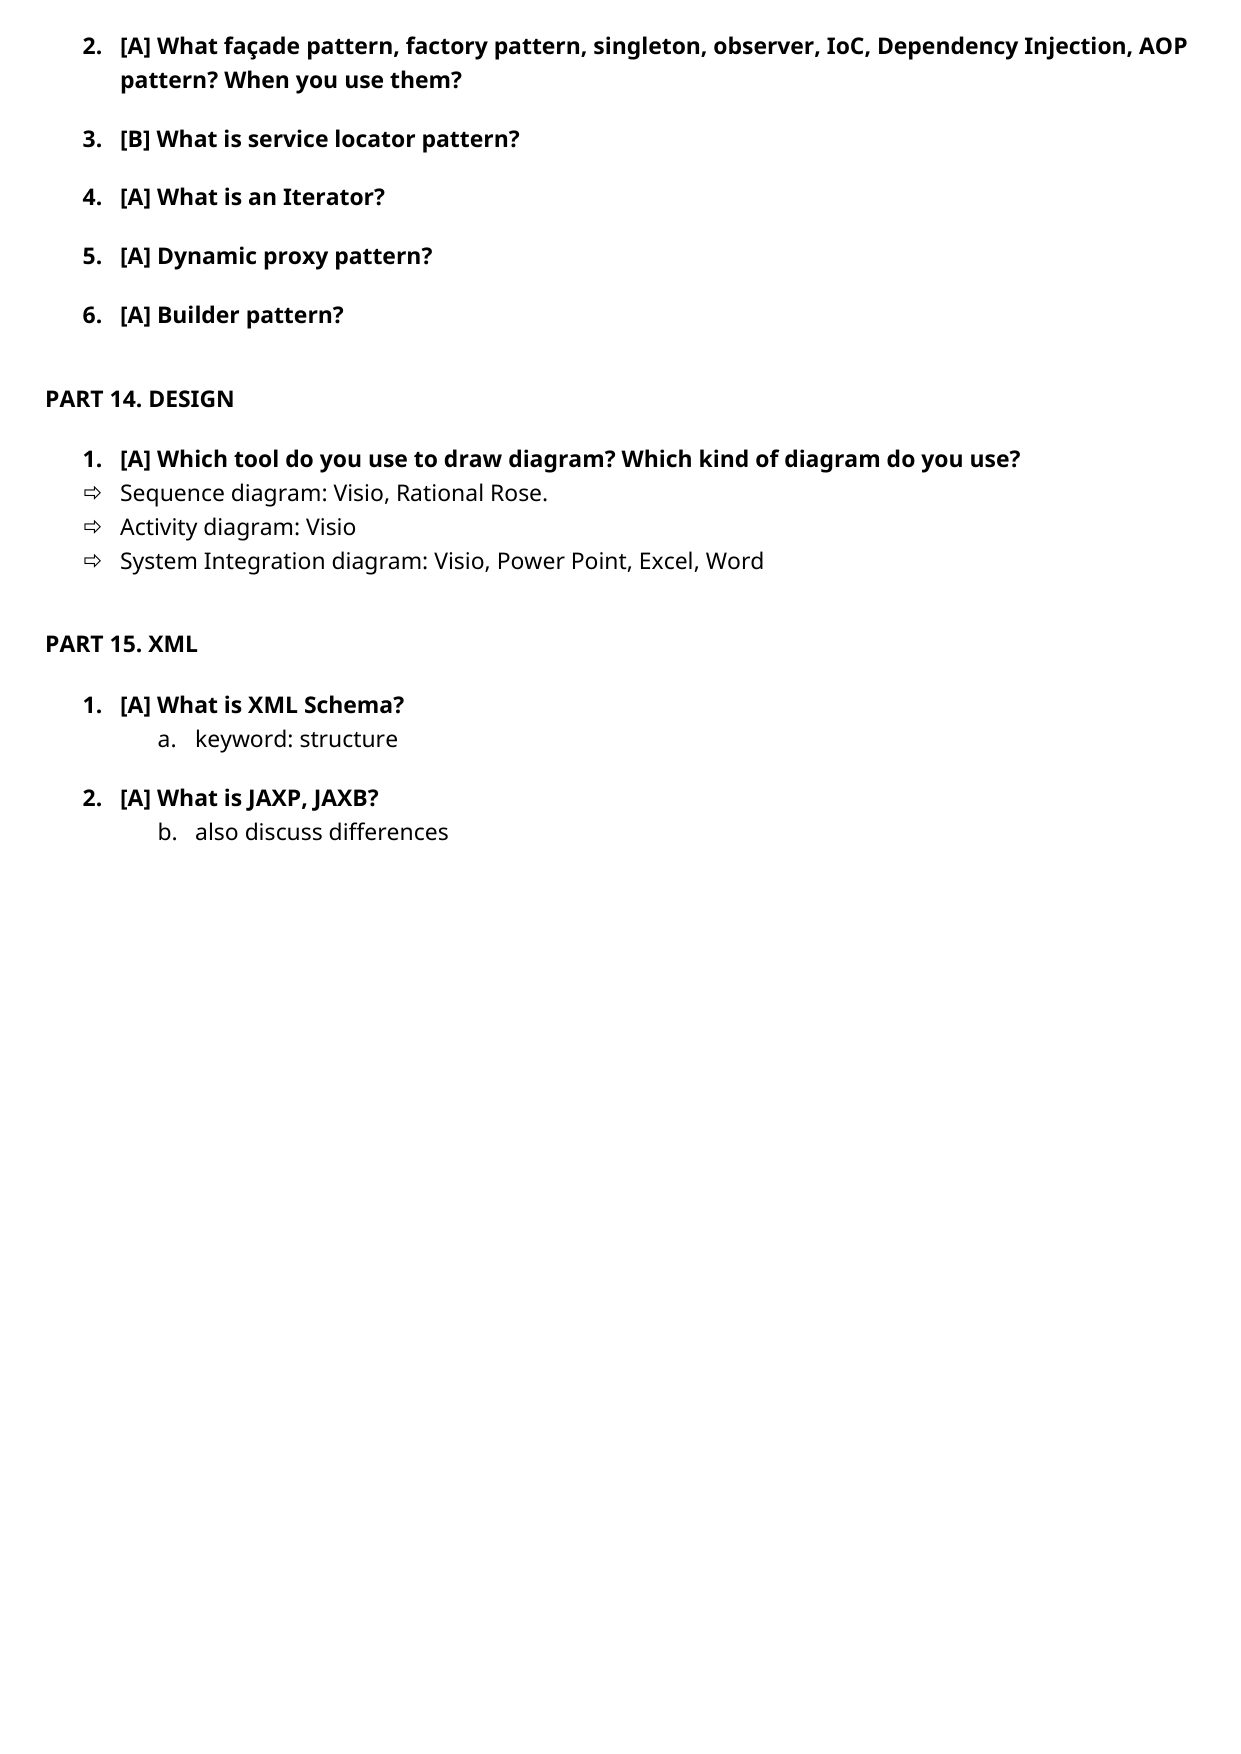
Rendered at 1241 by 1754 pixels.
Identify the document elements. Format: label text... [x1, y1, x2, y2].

subtitle [A] Builder pattern? [82, 299, 1210, 330]
subtitle [A] What is JAXP, JAXB? [82, 782, 1210, 813]
subtitle [B] What is service locator pattern? [82, 122, 1210, 154]
subtitle [A] Dynamic proxy pattern? [82, 240, 1210, 271]
subtitle [A] What façade pattern, factory pattern, singleton, observer, IoC, Dependency Injection, AOP pattern? When you use them? [82, 30, 1210, 95]
list keyword: structure [157, 723, 1210, 754]
list Activity diagram: Visio [82, 511, 1210, 542]
list also discuss differences [157, 816, 1210, 847]
list Sequence diagram: Visio, Rational Rose. [82, 477, 1210, 508]
list System Integration diagram: Visio, Power Point, Excel, Word [82, 545, 1210, 576]
subtitle PART 14. DESIGN [45, 382, 1210, 414]
subtitle [A] Which tool do you use to draw diagram? Which kind of diagram do you use? [82, 443, 1210, 475]
subtitle [A] What is an Iterator? [82, 181, 1210, 212]
subtitle [A] What is XML Schema? [82, 689, 1210, 721]
subtitle PART 15. XML [45, 628, 1210, 660]
